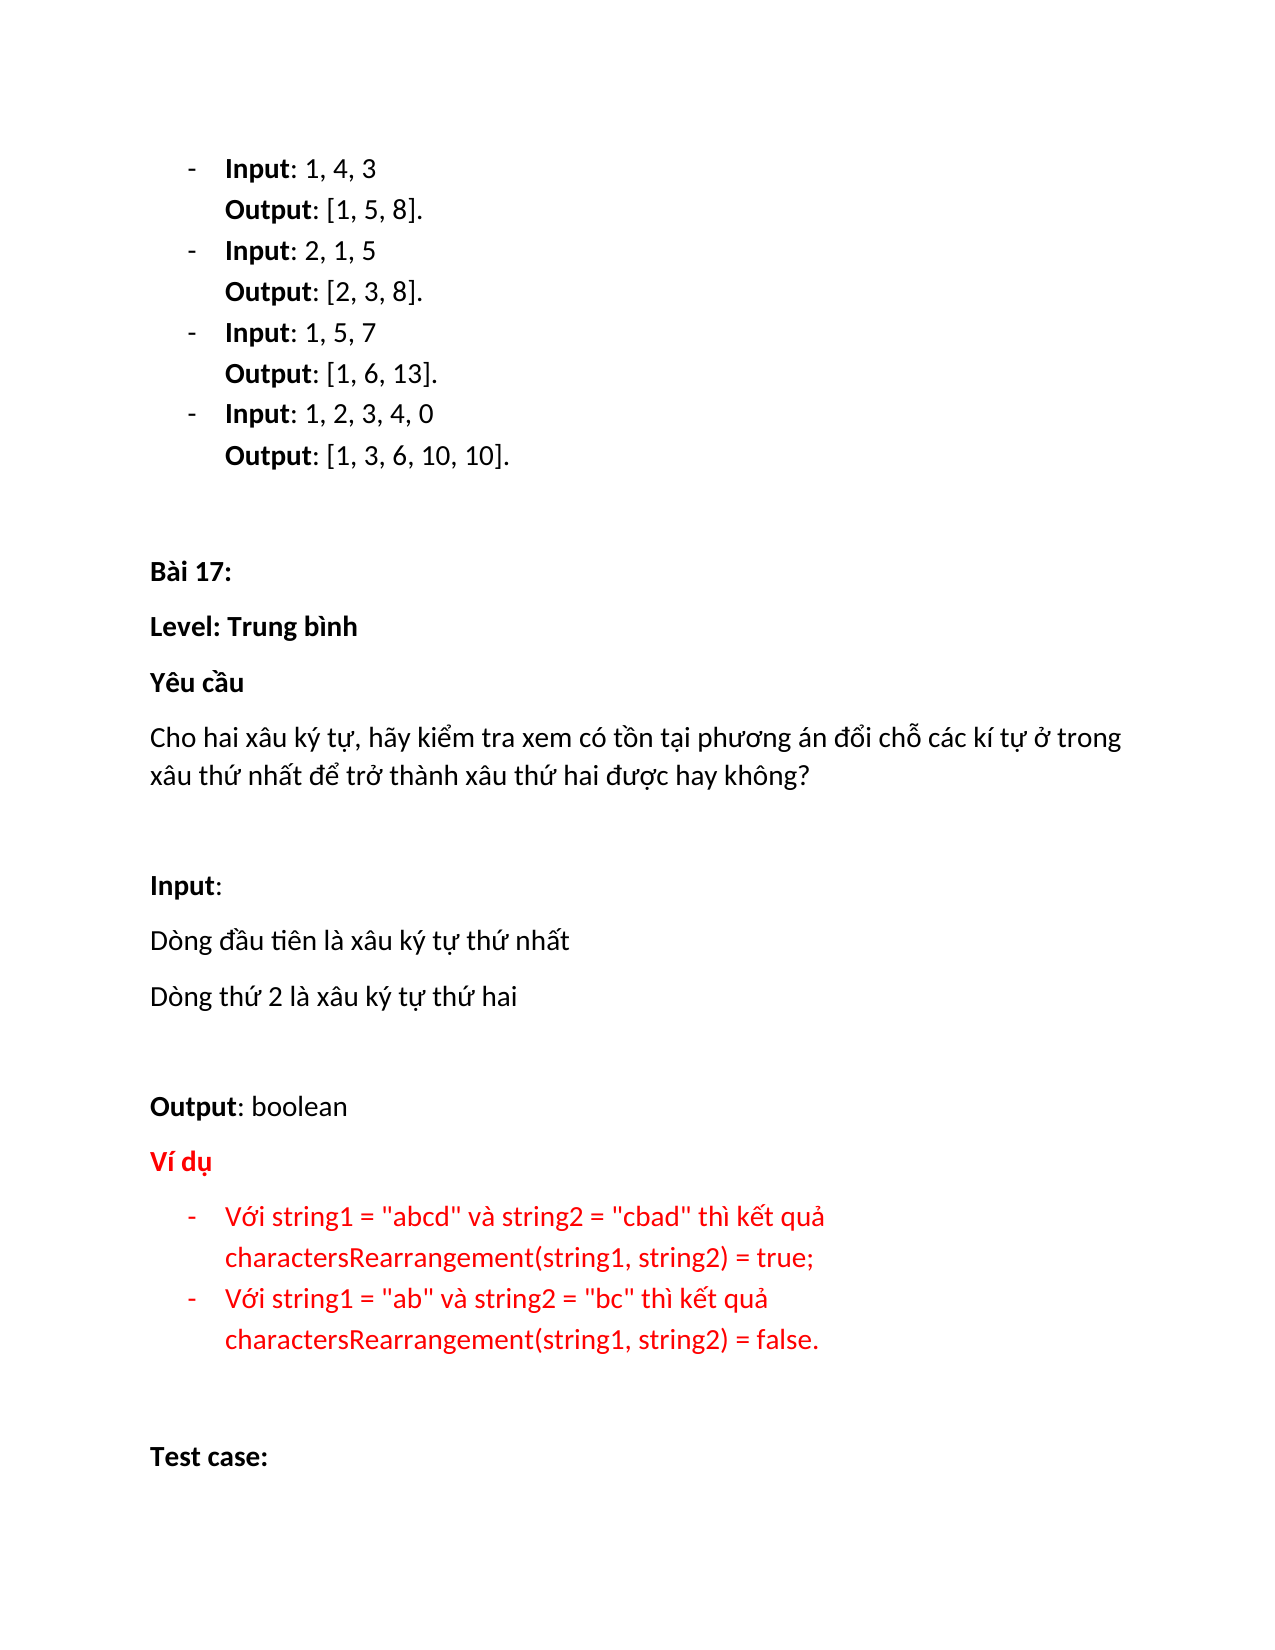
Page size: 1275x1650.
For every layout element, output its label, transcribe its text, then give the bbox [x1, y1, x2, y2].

list Output: [1, 5, 8]. [225, 191, 1125, 227]
text Output: boolean [150, 1088, 1125, 1123]
list Output: [2, 3, 8]. [225, 273, 1125, 308]
text Test case: [150, 1438, 1125, 1473]
list Input: 1, 4, 3 [187, 150, 1125, 186]
text Dòng thứ 2 là xâu ký tự thứ hai [150, 978, 1125, 1013]
text Input: [150, 867, 1125, 903]
text Ví dụ [150, 1143, 1125, 1178]
text Yêu cầu [150, 664, 1125, 699]
text Cho hai xâu ký tự, hãy kiểm tra xem có tồn tại phương án đổi chỗ các kí tự ở trong xâu thứ nhất để trở thành xâu thứ hai được hay không? [150, 719, 1125, 793]
list Output: [1, 6, 13]. [225, 355, 1125, 390]
list Với string1 = "ab" và string2 = "bc" thì kết quả charactersRearrangement(string1, string2) = false. [187, 1280, 1125, 1356]
text Level: Trung bình [150, 608, 1125, 644]
list Input: 2, 1, 5 [187, 232, 1125, 267]
text Bài 17: [150, 553, 1125, 589]
list Input: 1, 5, 7 [187, 314, 1125, 349]
text Dòng đầu tiên là xâu ký tự thứ nhất [150, 922, 1125, 958]
list Output: [1, 3, 6, 10, 10]. [225, 437, 1125, 472]
list Input: 1, 2, 3, 4, 0 [187, 396, 1125, 431]
list Với string1 = "abcd" và string2 = "cbad" thì kết quả charactersRearrangement(string1, string2) = true; [187, 1198, 1125, 1274]
